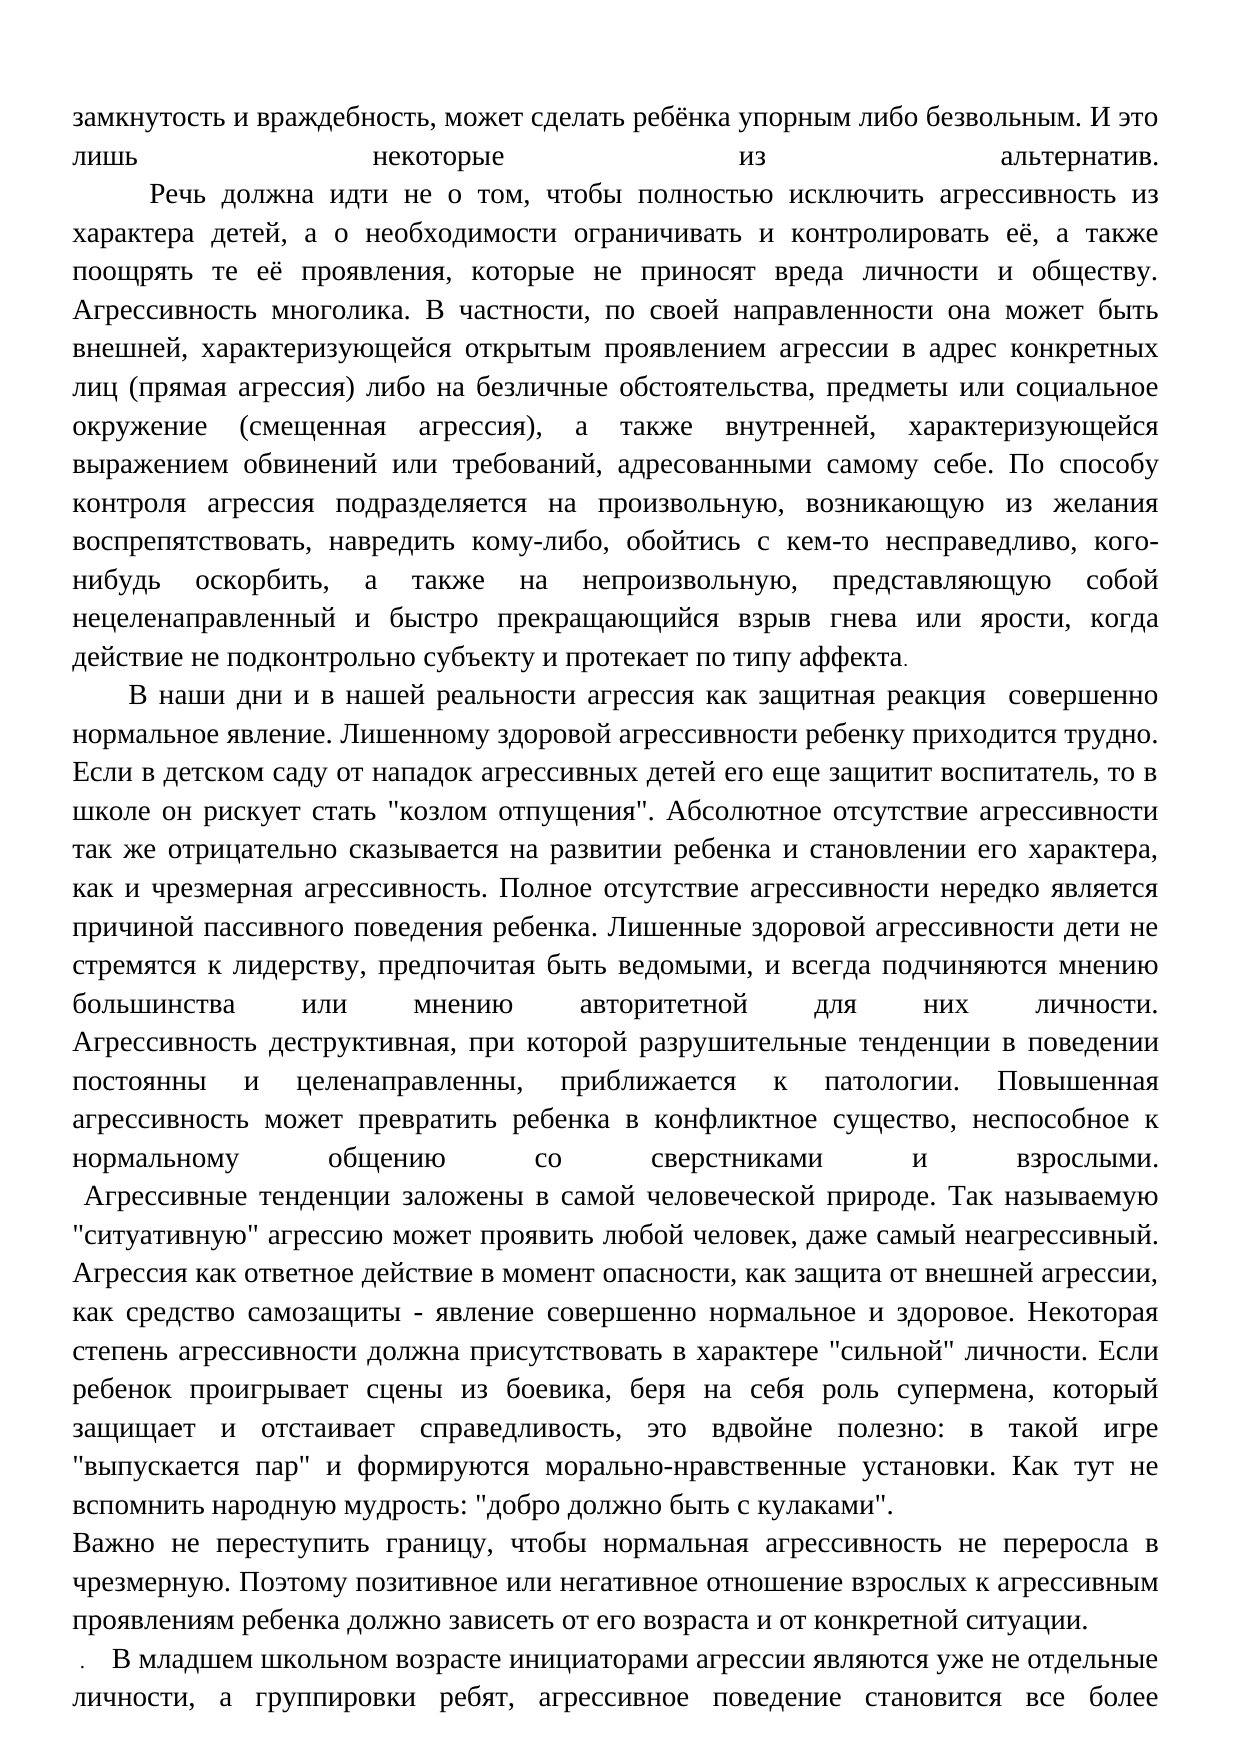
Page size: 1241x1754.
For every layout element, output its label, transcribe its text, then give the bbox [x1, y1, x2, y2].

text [72, 1641, 1160, 1713]
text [72, 99, 1160, 672]
text В наши дни и в нашей реальности агрессия как защитная реакция совершенно нормальное явление. Лишенному здоровой агрессивности ребенку приходится трудно. Если в детском саду от нападок агрессивных детей его еще защитит воспитатель, то в школе он рискует стать "козлом отпущения". Абсолютное отсутствие агрессивности так же отрицательно сказывается на развитии ребенка и становлении его характера, как и чрезмерная агрессивность. Полное отсутствие агрессивности нередко является причиной пассивного поведения ребенка. Лишенные здоровой агрессивности дети не стремятся к лидерству, предпочитая быть ведомыми, и всегда подчиняются мнению большинства или мнению авторитетной для них личности. Агрессивность деструктивная, при которой разрушительные тенденции в поведении постоянны и целенаправленны, приближается к патологии. Повышенная агрессивность может превратить ребенка в конфликтное существо, неспособное к нормальному общению со сверстниками и взрослыми. Агрессивные тенденции заложены в самой человеческой природе. Так называемую "ситуативную" агрессию может проявить любой человек, даже самый неагрессивный. Агрессия как ответное действие в момент опасности, как защита от внешней агрессии, как средство самозащиты - явление совершенно нормальное и здоровое. Некоторая степень агрессивности должна присутствовать в характере "сильной" личности. Если ребенок проигрывает сцены из боевика, беря на себя роль супермена, который защищает и отстаивает справедливость, это вдвойне полезно: в такой игре "выпускается пар" и формируются морально-нравственные установки. Как тут не вспомнить народную мудрость: "добро должно быть с кулаками". [72, 677, 1160, 1520]
text Важно не переступить границу, чтобы нормальная агрессивность не переросла в чрезмерную. Поэтому позитивное или негативное отношение взрослых к агрессивным проявлениям ребенка должно зависеть от его возраста и от конкретной ситуации. [72, 1525, 1160, 1636]
